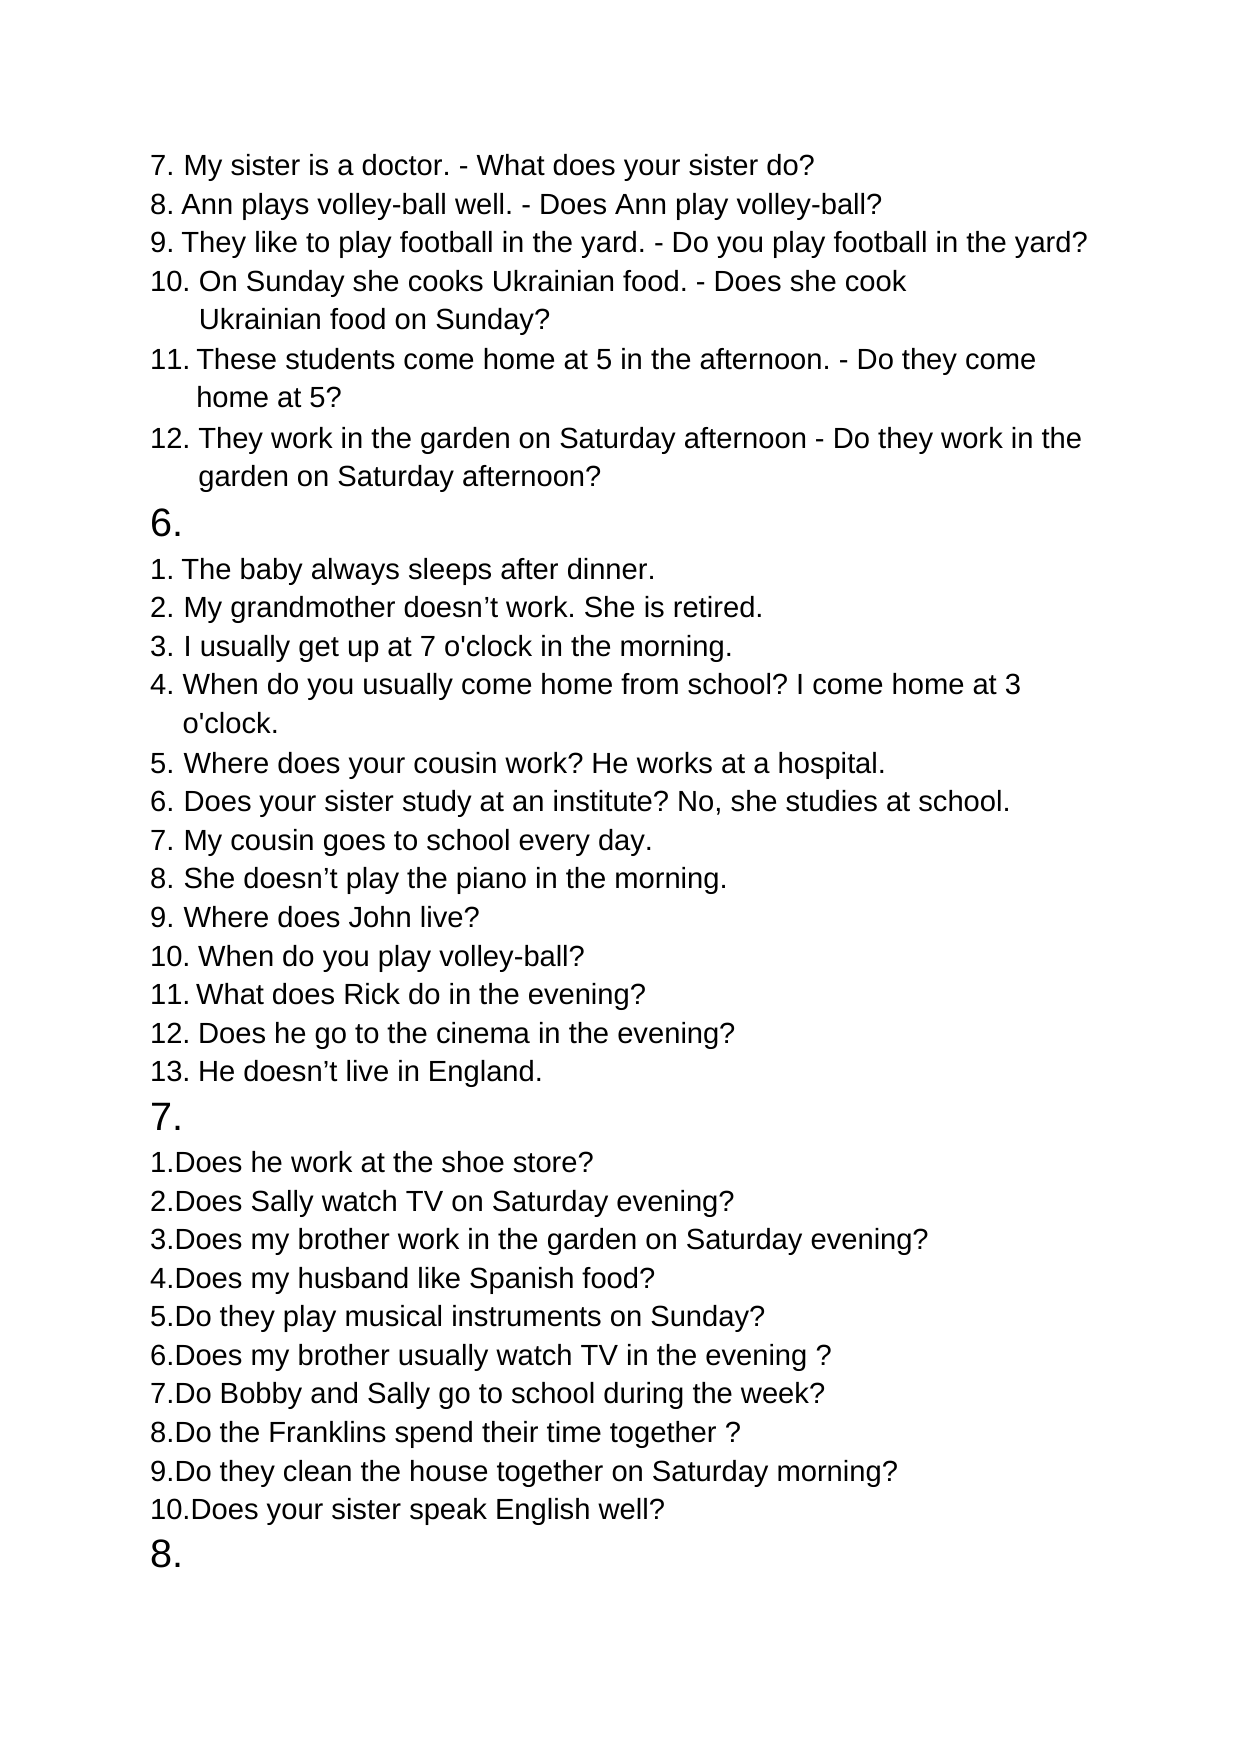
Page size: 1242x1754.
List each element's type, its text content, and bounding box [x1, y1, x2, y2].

list She doesn’t play the piano in the morning. [150, 862, 1092, 895]
text 2.Does Sally watch TV on Saturday evening? [150, 1184, 1092, 1217]
list These students come home at 5 in the afternoon. - Do they come home at 5? [150, 342, 1037, 414]
list When do you usually come home from school? I come home at 3 o'clock. [150, 667, 1029, 739]
list They work in the garden on Saturday afternoon - Do they work in the garden on Saturday afternoon? [150, 421, 1083, 493]
text 8.Do the Franklins spend their time together ? [150, 1415, 1092, 1448]
list Ann plays volley-ball well. - Does Ann play volley-ball? [150, 187, 1092, 220]
list They like to play football in the yard. - Do you play football in the yard? [150, 225, 1092, 259]
list My cousin goes to school every day. [150, 823, 1092, 857]
text 7.Do Bobby and Sally go to school during the week? [150, 1376, 1092, 1410]
text 5.Do they play musical instruments on Sunday? [150, 1299, 1092, 1333]
list My sister is a doctor. - What does your sister do? [150, 148, 1092, 182]
text 6.Does my brother usually watch TV in the evening ? [150, 1338, 1092, 1371]
list Where does your cousin work? He works at a hospital. [150, 746, 1092, 779]
list Does he go to the cinema in the evening? [150, 1016, 1092, 1049]
list He doesn’t live in England. [150, 1054, 1092, 1088]
text 1.Does he work at the shoe store? [150, 1145, 1092, 1179]
text 6. [150, 499, 1092, 545]
list The baby always sleeps after dinner. [150, 552, 1092, 585]
list On Sunday she cooks Ukrainian food. - Does she cook Ukrainian food on Sunday? [150, 264, 1037, 336]
text 10.Does your sister speak English well? [150, 1492, 1092, 1526]
list I usually get up at 7 o'clock in the morning. [150, 629, 1092, 662]
list When do you play volley-ball? [150, 939, 1092, 972]
list My grandmother doesn’t work. She is retired. [150, 590, 1092, 624]
list Where does John live? [150, 900, 1092, 934]
text 9.Do they clean the house together on Saturday morning? [150, 1453, 1092, 1487]
list What does Rick do in the evening? [150, 977, 1092, 1011]
text 7. [150, 1093, 1092, 1138]
list Does your sister study at an institute? No, she studies at school. [150, 784, 1092, 818]
text 4.Does my husband like Spanish food? [150, 1261, 1092, 1294]
text 8. [150, 1531, 1092, 1576]
text 3.Does my brother work in the garden on Saturday evening? [150, 1222, 1092, 1256]
